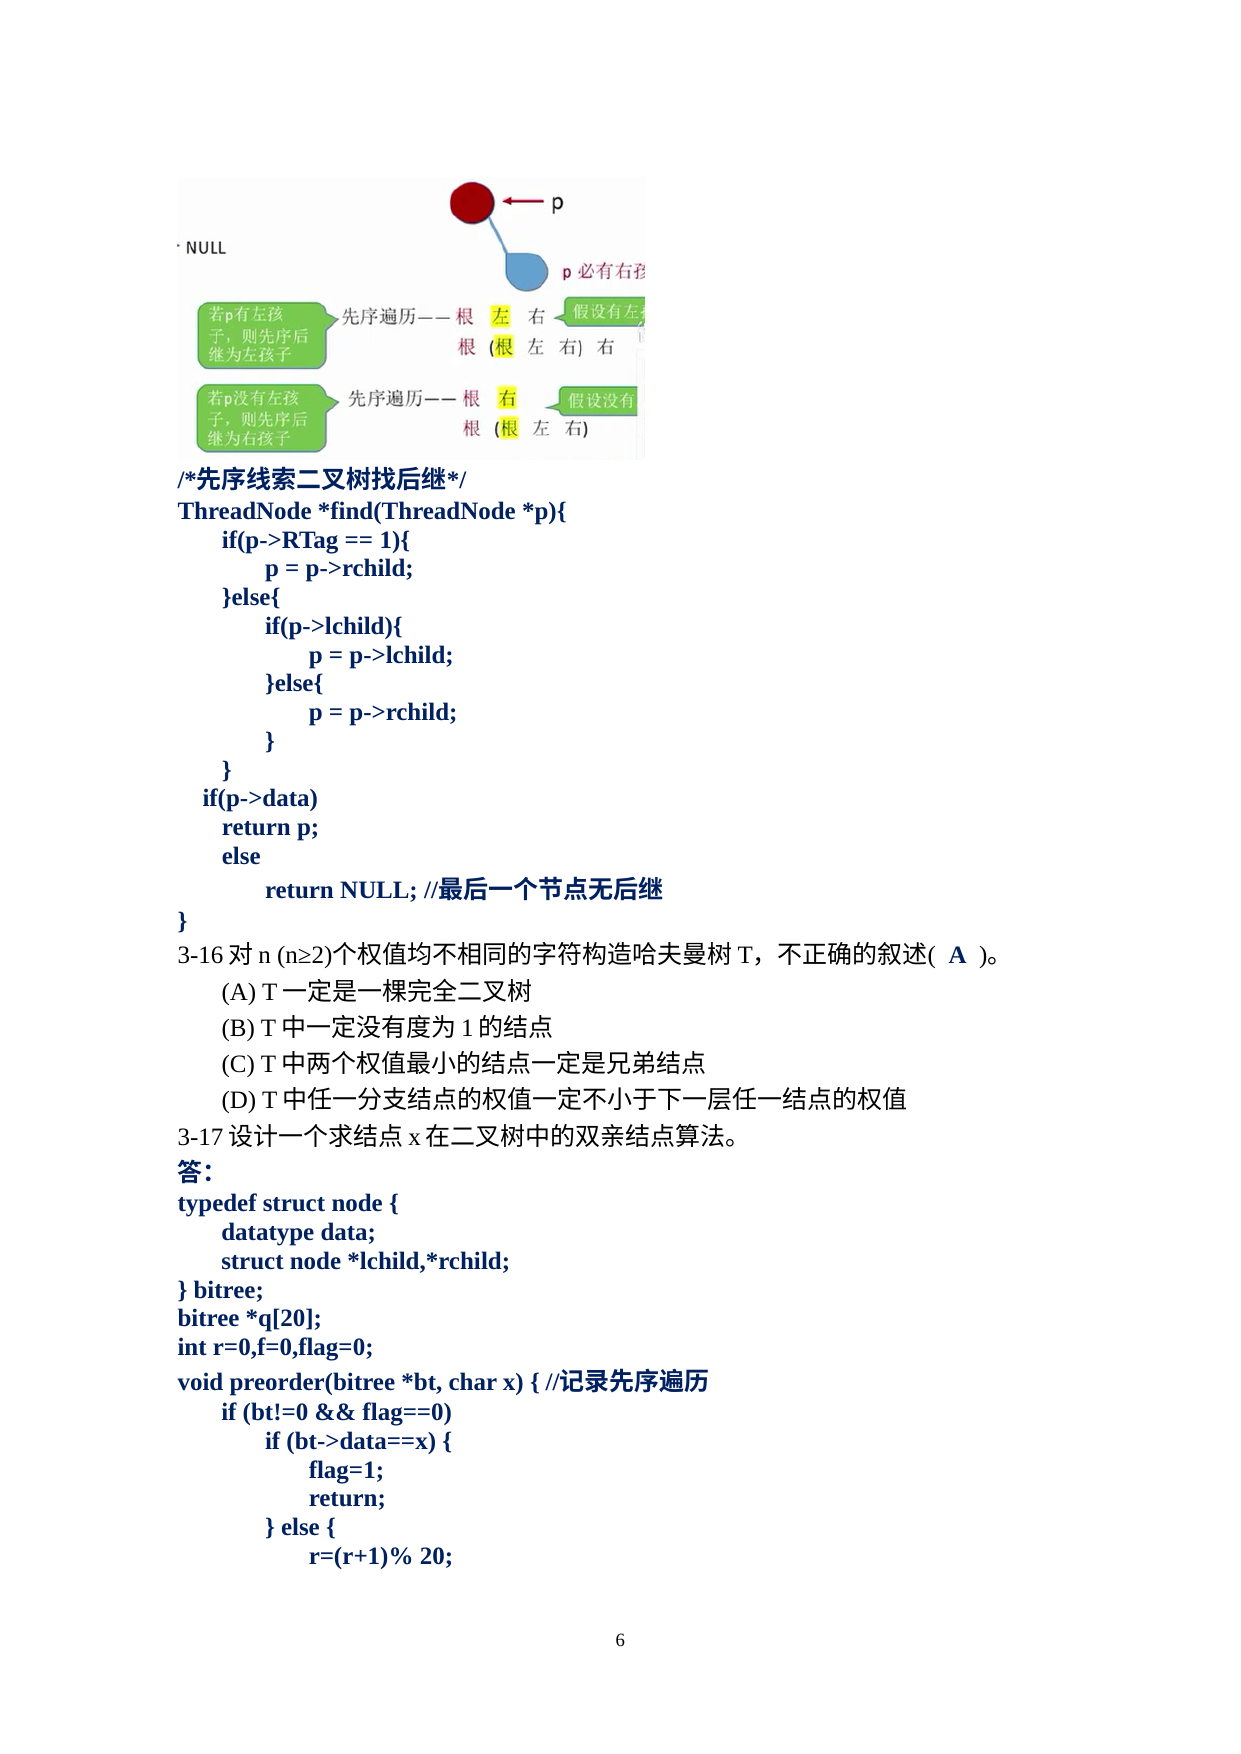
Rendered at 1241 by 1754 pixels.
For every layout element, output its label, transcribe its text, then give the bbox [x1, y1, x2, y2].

picture [177, 177, 645, 460]
text /*先序线索二叉树找后继*/ [177, 460, 1063, 496]
text if(p->RTag == 1){ [177, 525, 1063, 553]
text 3-17设计一个求结点x在二叉树中的双亲结点算法。 [177, 1116, 1063, 1152]
text } [177, 906, 1063, 935]
text p = p->rchild; [177, 697, 1063, 726]
text if (bt!=0 && flag==0) [177, 1397, 1063, 1426]
text if(p->data) [177, 783, 1063, 812]
text } [177, 726, 1063, 755]
text (D) T中任一分支结点的权值一定不小于下一层任一结点的权值 [221, 1080, 1063, 1116]
text return NULL; //最后一个节点无后继 [177, 870, 1063, 906]
text if (bt->data==x) { [177, 1426, 1063, 1455]
text p = p->rchild; [177, 553, 1063, 582]
text else [177, 841, 1063, 870]
text return p; [177, 812, 1063, 841]
text return; [177, 1483, 1063, 1512]
text }else{ [177, 668, 1063, 697]
text } else { [177, 1512, 1063, 1541]
text (A) T一定是一棵完全二叉树 [221, 971, 1063, 1007]
text if(p->lchild){ [177, 611, 1063, 640]
text typedef struct node { [177, 1188, 1063, 1217]
text struct node *lchild,*rchild; [177, 1246, 1063, 1275]
text } [177, 755, 1063, 783]
text (C) T中两个权值最小的结点一定是兄弟结点 [221, 1043, 1063, 1080]
text ThreadNode *find(ThreadNode *p){ [177, 496, 1063, 525]
text bitree *q[20]; [177, 1303, 1063, 1332]
text r=(r+1)% 20; [177, 1541, 1063, 1570]
text int r=0,f=0,flag=0; [177, 1332, 1063, 1361]
text datatype data; [177, 1217, 1063, 1246]
text (B) T中一定没有度为1的结点 [221, 1007, 1063, 1043]
text } bitree; [177, 1275, 1063, 1303]
text flag=1; [177, 1455, 1063, 1483]
text void preorder(bitree *bt, char x) { //记录先序遍历 [177, 1361, 1063, 1397]
text }else{ [177, 582, 1063, 611]
text 答： [177, 1152, 1063, 1188]
text 3-16对n (n≥2)个权值均不相同的字符构造哈夫曼树T，不正确的叙述( A )。 [177, 935, 1063, 971]
text p = p->lchild; [177, 640, 1063, 668]
